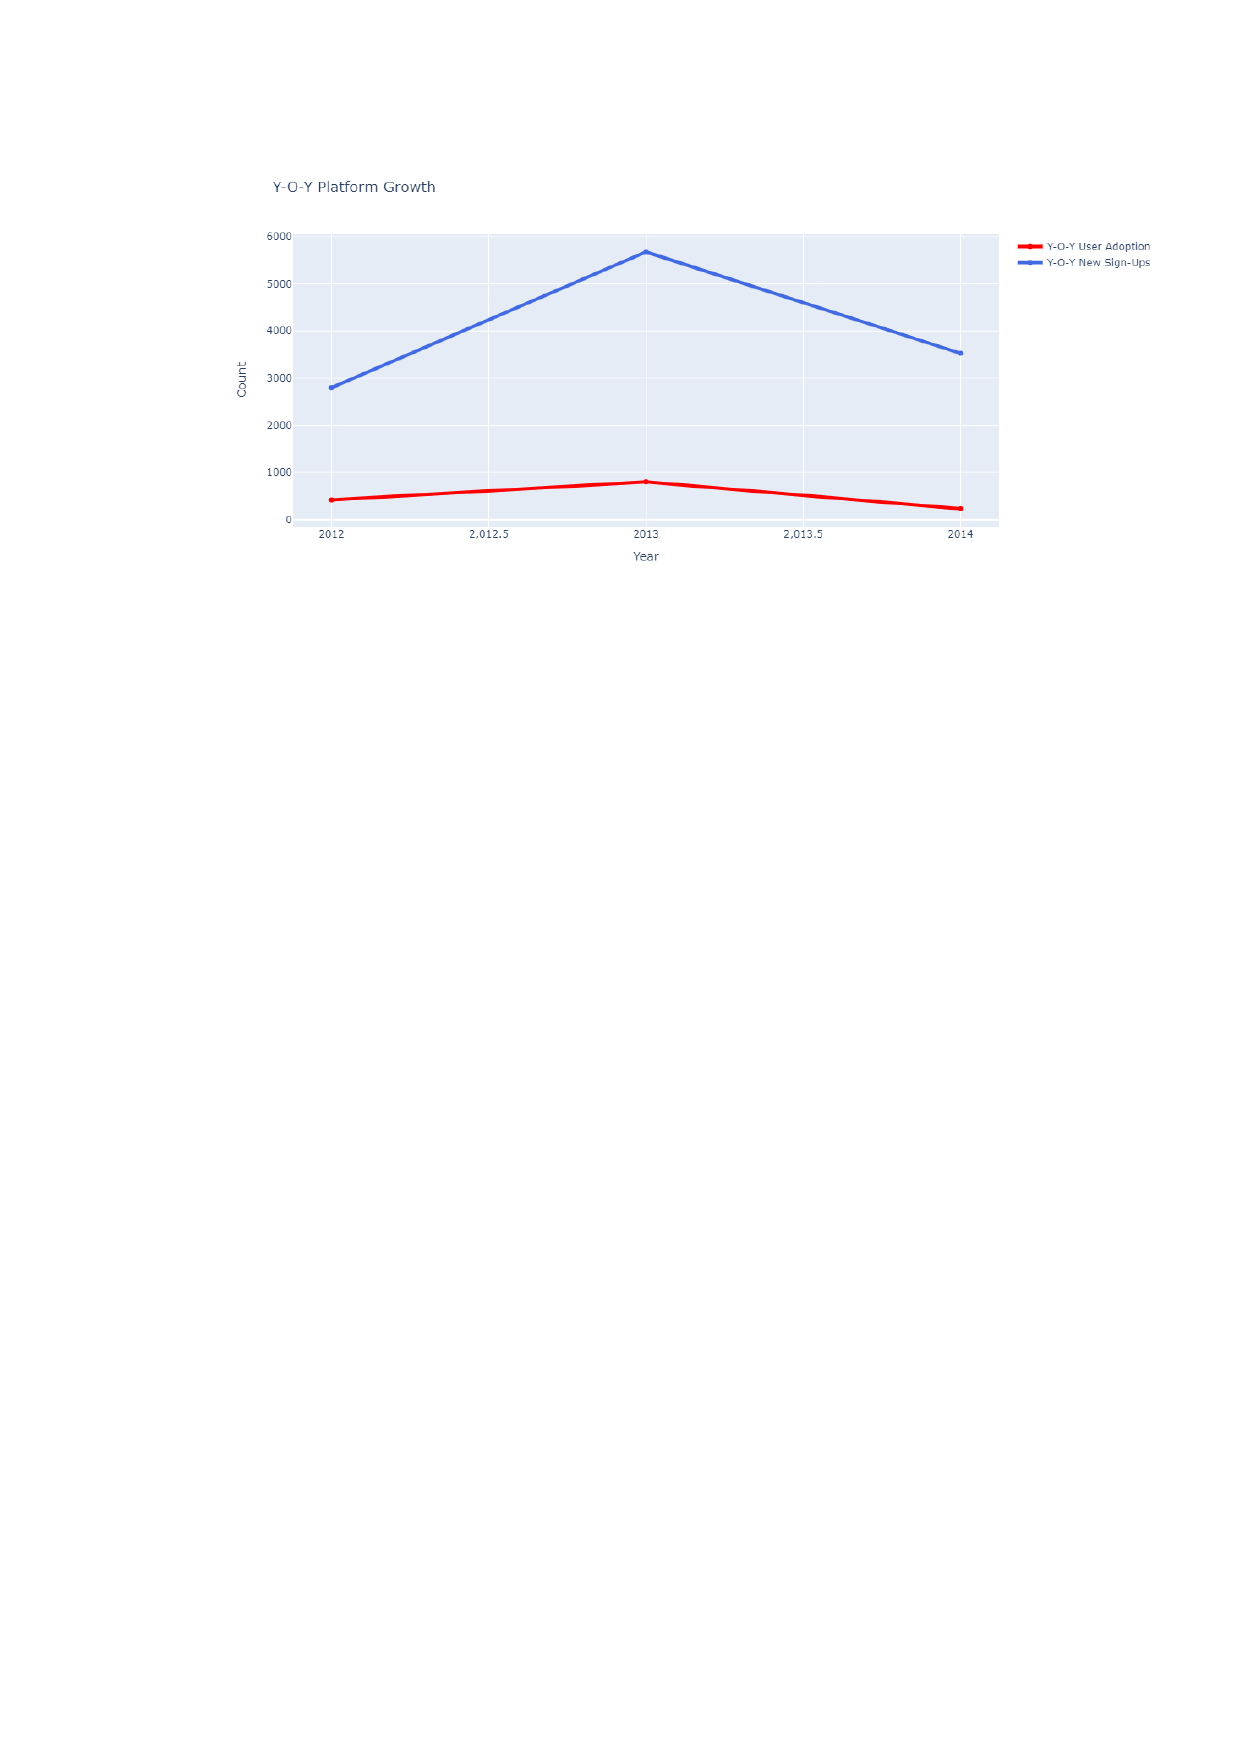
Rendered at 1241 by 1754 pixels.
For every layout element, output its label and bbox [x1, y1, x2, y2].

picture [225, 150, 1166, 594]
